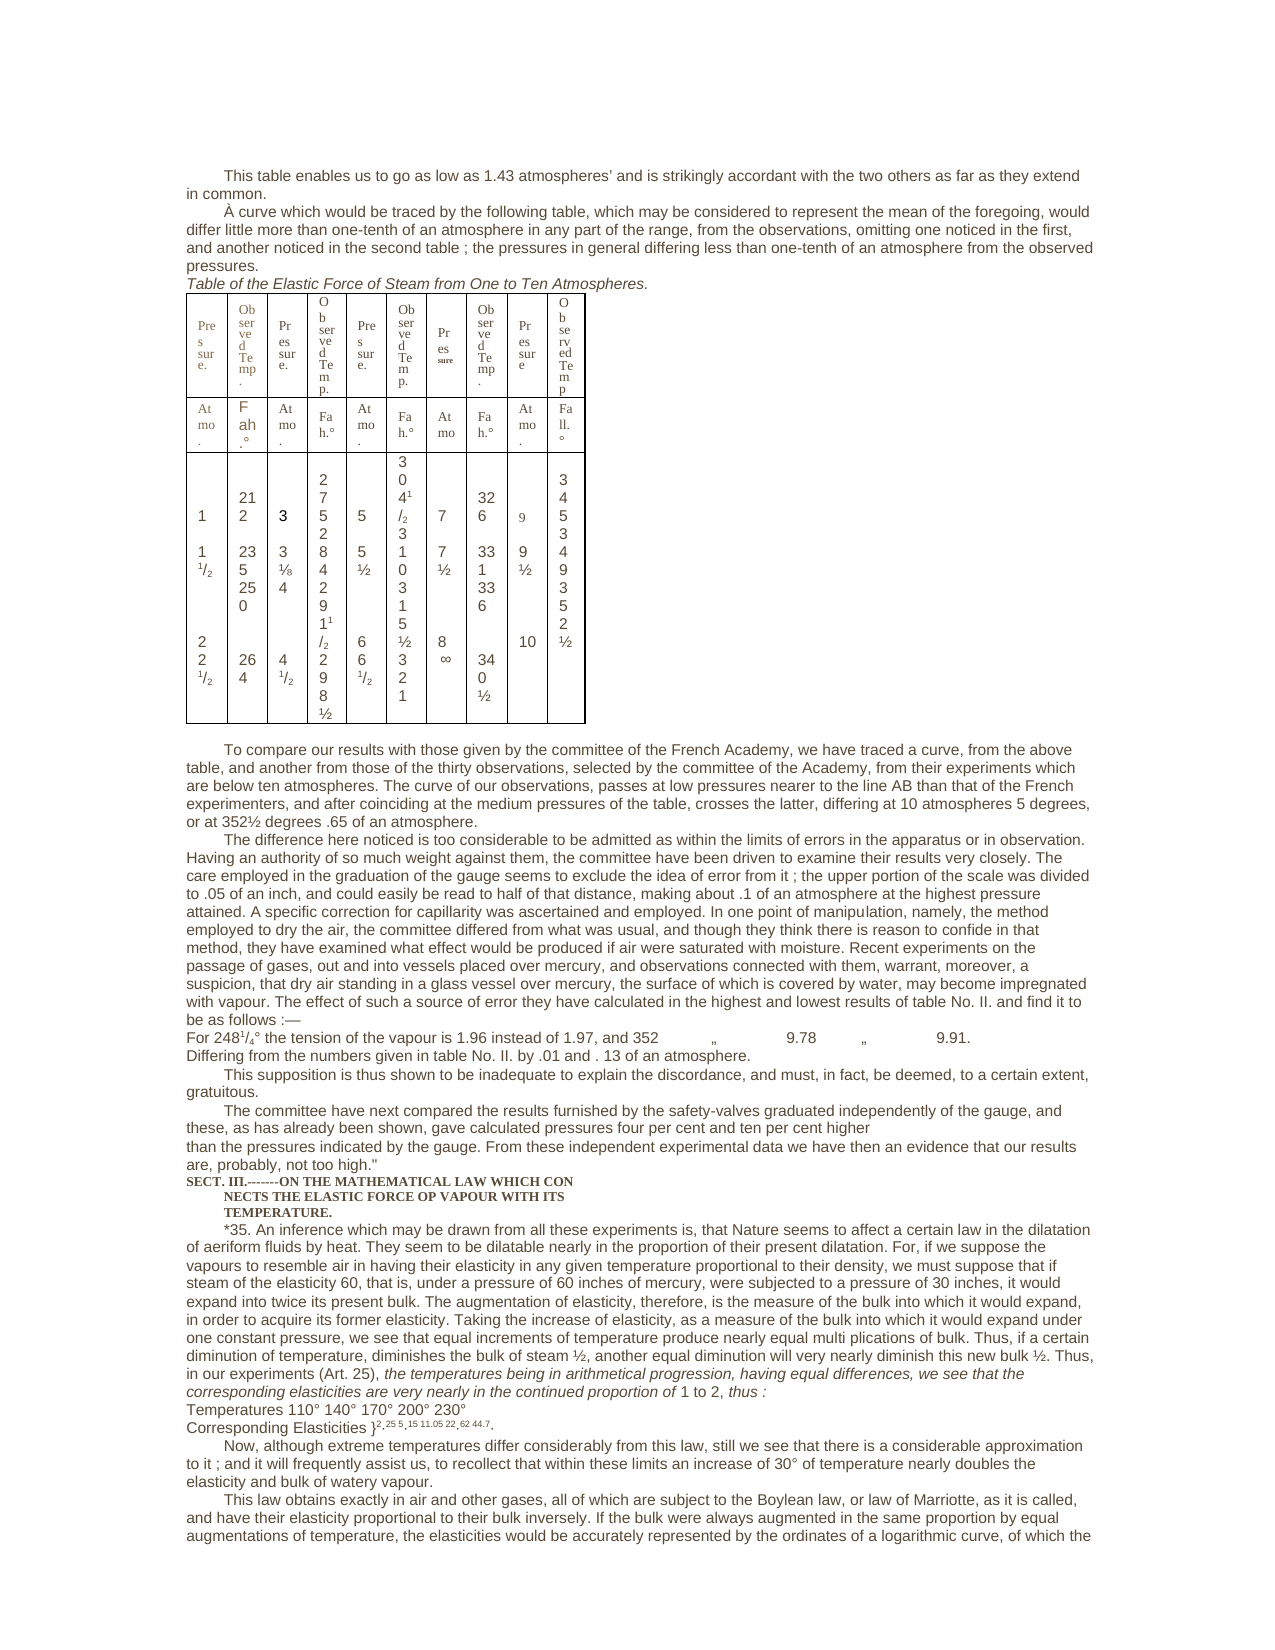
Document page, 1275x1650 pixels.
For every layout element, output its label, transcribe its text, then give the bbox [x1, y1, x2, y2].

table_cell ∞ [427, 651, 466, 723]
table_cell 5 [347, 453, 386, 525]
text NECTS THE ELASTIC FORCE OP VAPOUR WITH ITS [186, 1189, 1097, 1204]
table_cell 61/2 [347, 651, 386, 723]
table_header Pres sure [508, 294, 547, 397]
table_cell [548, 651, 584, 723]
text than the pressures indicated by the gauge. From these independent experimental data we have then an evidence that our results are, probably, not too high." [186, 1137, 1097, 1173]
text *35. An inference which may be drawn from all these experiments is, that Nature seems to affect a certain law in the dilatation of aeriform fluids by heat. They seem to be dilatable nearly in the proportion of their present dilatation. For, if we suppose the vapours to resemble air in having their elasticity in any given temperature proportional to their density, we must suppose that if steam of the elasticity 60, that is, under a pressure of 60 inches of mercury, were subjected to a pressure of 30 inches, it would expand into twice its present bulk. The augmentation of elasticity, therefore, is the measure of the bulk into which it would expand, in order to acquire its former elasticity. Taking the increase of elasticity, as a measure of the bulk into which it would expand under one constant pressure, we see that equal increments of temperature produce nearly equal multi plications of bulk. Thus, if a certain diminution of temperature, diminishes the bulk of steam ½, another equal diminution will very nearly diminish this new bulk ½. Thus, in our experiments (Art. 25), the temperatures being in arithmetical progression, having equal differences, we see that the corresponding elasticities are very nearly in the continued proportion of 1 to 2, thus : [186, 1220, 1097, 1400]
text To compare our results with those given by the committee of the French Academy, we have traced a curve, from the above table, and another from those of the thirty observations, selected by the committee of the Academy, from their experiments which are below ten atmospheres. The curve of our observations, passes at low pressures nearer to the line AB than that of the French experimenters, and after coinciding at the medium pressures of the table, crosses the latter, differing at 10 atmospheres 5 degrees, or at 352½ degrees .65 of an atmosphere. [186, 741, 1097, 831]
table_cell Atmo. [508, 398, 547, 452]
table_cell 3 [268, 453, 307, 525]
table_cell 11/2 [187, 525, 227, 579]
table_cell 5½ [347, 525, 386, 579]
table_header Ob served Temp. [467, 294, 507, 397]
table_header Ob served Temp. [387, 294, 426, 397]
table_cell 3⅛ [268, 525, 307, 579]
table_header Pres sure. [187, 294, 227, 397]
table_cell 326 [467, 453, 507, 525]
table_cell [508, 651, 547, 723]
table_cell Atmo. [347, 398, 386, 452]
table_cell 9½ [508, 525, 547, 579]
table_header Pres sure [427, 294, 466, 397]
table_cell 6 [347, 579, 386, 651]
table_cell 331 [467, 525, 507, 579]
table_cell Fah.° [228, 398, 267, 452]
table_cell 8 [427, 579, 466, 651]
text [186, 1491, 1097, 1544]
table_cell Fah.° [467, 398, 507, 452]
table_cell 7½ [427, 525, 466, 579]
table_cell 4 [268, 579, 307, 651]
table_cell 1 [187, 453, 227, 525]
table_cell 2 [187, 579, 227, 651]
table_cell 235 [228, 525, 267, 579]
table_header Ob served Temp. [308, 294, 346, 397]
text For 2481/4° the tension of the vapour is 1.96 instead of 1.97, and 352 „ 9.78 „ 9.91. [186, 1029, 1097, 1047]
text Differing from the numbers given in table No. II. by .01 and . 13 of an atmosphere. [186, 1047, 1097, 1065]
table_cell 264 [228, 651, 267, 723]
table_cell 298½ [308, 651, 346, 723]
table_cell 2911/2 [308, 579, 346, 651]
table_cell Atmo. [268, 398, 307, 452]
text Corresponding Elasticities }2∙25 5∙15 11.05 22∙62 44.7∙ [186, 1418, 1097, 1436]
text This supposition is thus shown to be inadequate to explain the discordance, and must, in fact, be deemed, to a certain extent, gratuitous. [186, 1065, 1097, 1101]
table_cell Fall.° [548, 398, 584, 452]
table_header Ob served Temp [548, 294, 584, 397]
table_cell 3041/2 [387, 453, 426, 525]
table_cell 284 [308, 525, 346, 579]
table_cell 7 [427, 453, 466, 525]
table_cell 352½ [548, 579, 584, 651]
table_cell 310 [387, 525, 426, 579]
text Now, although extreme temperatures differ considerably from this law, still we see that there is a considerable approximation to it ; and it will frequently assist us, to recollect that within these limits an increase of 30° of temperature nearly doubles the elasticity and bulk of watery vapour. [186, 1436, 1097, 1491]
text The difference here noticed is too considerable to be admitted as within the limits of errors in the apparatus or in observation. Having an authority of so much weight against them, the committee have been driven to examine their results very closely. The care employed in the graduation of the gauge seems to exclude the idea of error from it ; the upper portion of the scale was divided to .05 of an inch, and could easily be read to half of that distance, making about .1 of an atmosphere at the highest pressure attained. A specific correction for capillarity was ascertained and employed. In one point of manipulation, namely, the method employed to dry the air, the committee differed from what was usual, and though they think there is reason to confide in that method, they have examined what effect would be produced if air were saturated with moisture. Recent experiments on the passage of gases, out and into vessels placed over mercury, and observations connected with them, warrant, moreover, a suspicion, that dry air standing in a glass vessel over mercury, the surface of which is covered by water, may become impregnated with vapour. The effect of such a source of error they have calculated in the highest and lowest results of table No. II. and find it to be as follows :— [186, 831, 1097, 1029]
table_cell 321 [387, 651, 426, 723]
table_cell 21/2 [187, 651, 227, 723]
text This table enables us to go as low as 1.43 atmospheres’ and is strikingly accordant with the two others as far as they extend in common. [186, 166, 1097, 202]
table_cell 336 [467, 579, 507, 651]
table_cell 340½ [467, 651, 507, 723]
table_cell Atmo. [187, 398, 227, 452]
table_cell 275 [308, 453, 346, 525]
table_header Pres sure. [268, 294, 307, 397]
text Temperatures 110° 140° 170° 200° 230° [186, 1400, 1097, 1418]
text SECT. IΠ. ON THE MATHEMATICAL LAW WHICH CON [186, 1173, 1097, 1189]
table_cell 41/2 [268, 651, 307, 723]
table_cell 212 [228, 453, 267, 525]
table_cell 345 [548, 453, 584, 525]
table_cell 9 [508, 453, 547, 525]
table_cell Fah.° [387, 398, 426, 452]
table_cell Fah.° [308, 398, 346, 452]
table_cell 10 [508, 579, 547, 651]
table_header Pres sure. [347, 294, 386, 397]
text The committee have next compared the results furnished by the safety-valves graduated independently of the gauge, and these, as has already been shown, gave calculated pressures four per cent and ten per cent higher [186, 1101, 1097, 1137]
table_header Ob served Temp. [228, 294, 267, 397]
table_cell 315½ [387, 579, 426, 651]
table_cell 250 [228, 579, 267, 651]
text À curve which would be traced by the following table, which may be considered to represent the mean of the foregoing, would differ little more than one-tenth of an atmosphere in any part of the range, from the observations, omitting one noticed in the first, and another noticed in the second table ; the pressures in general differing less than one-tenth of an atmosphere from the observed pressures. [186, 202, 1097, 274]
table_cell Atmo [427, 398, 466, 452]
table_cell 349 [548, 525, 584, 579]
text TEMPERATURE. [186, 1204, 1097, 1220]
text Table of the Elastic Force of Steam from One to Ten Atmospheres. [186, 274, 1097, 293]
